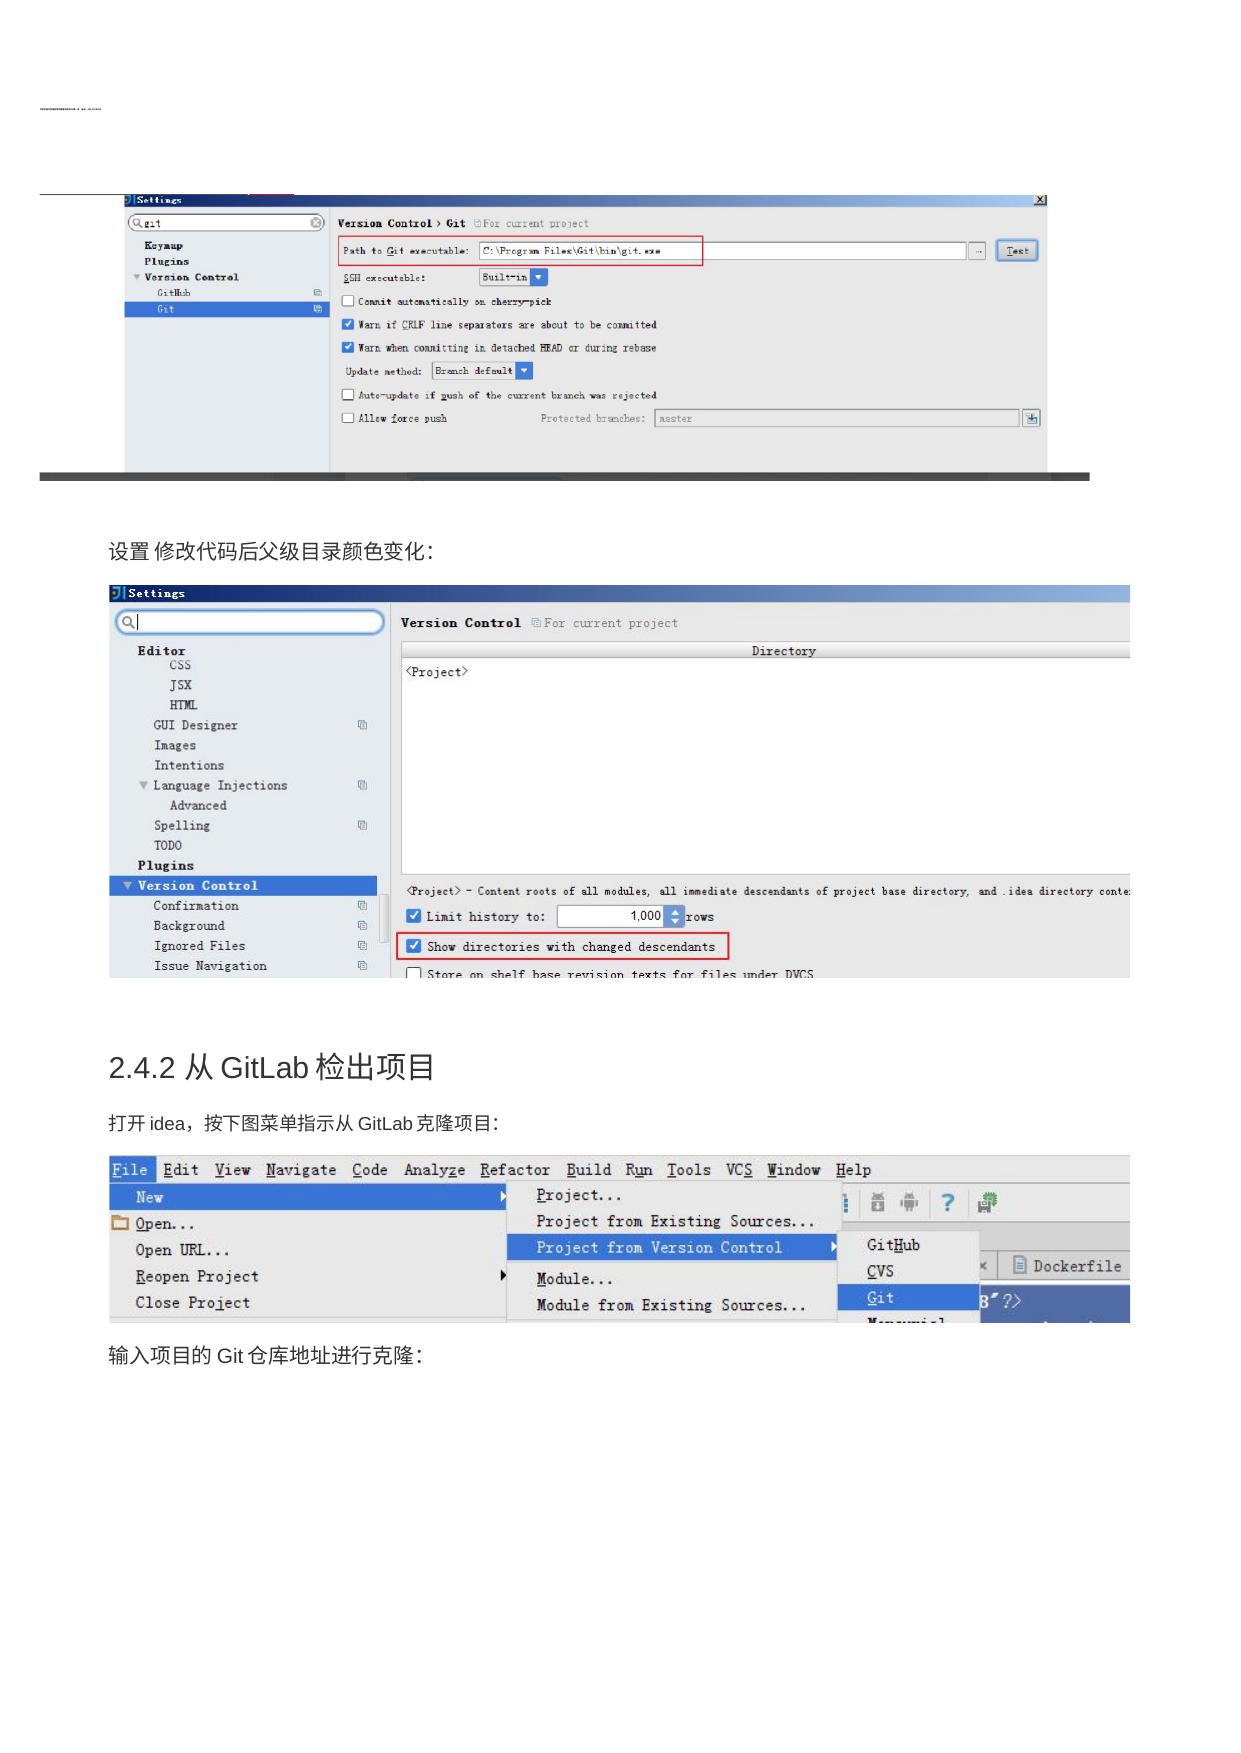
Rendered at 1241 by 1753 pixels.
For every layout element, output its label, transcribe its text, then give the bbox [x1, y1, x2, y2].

text 设置 修改代码后父级目录颜色变化： [108, 538, 1090, 565]
picture [109, 1155, 1130, 1323]
text 2.4.2 从GitLab检出项目 [108, 1046, 1090, 1086]
text 输入项目的Git仓库地址进行克隆： [108, 1342, 1090, 1369]
text 打开idea，按下图菜单指示从GitLab克隆项目： [108, 1111, 1090, 1135]
picture [109, 585, 1130, 978]
picture [39, 194, 1090, 481]
